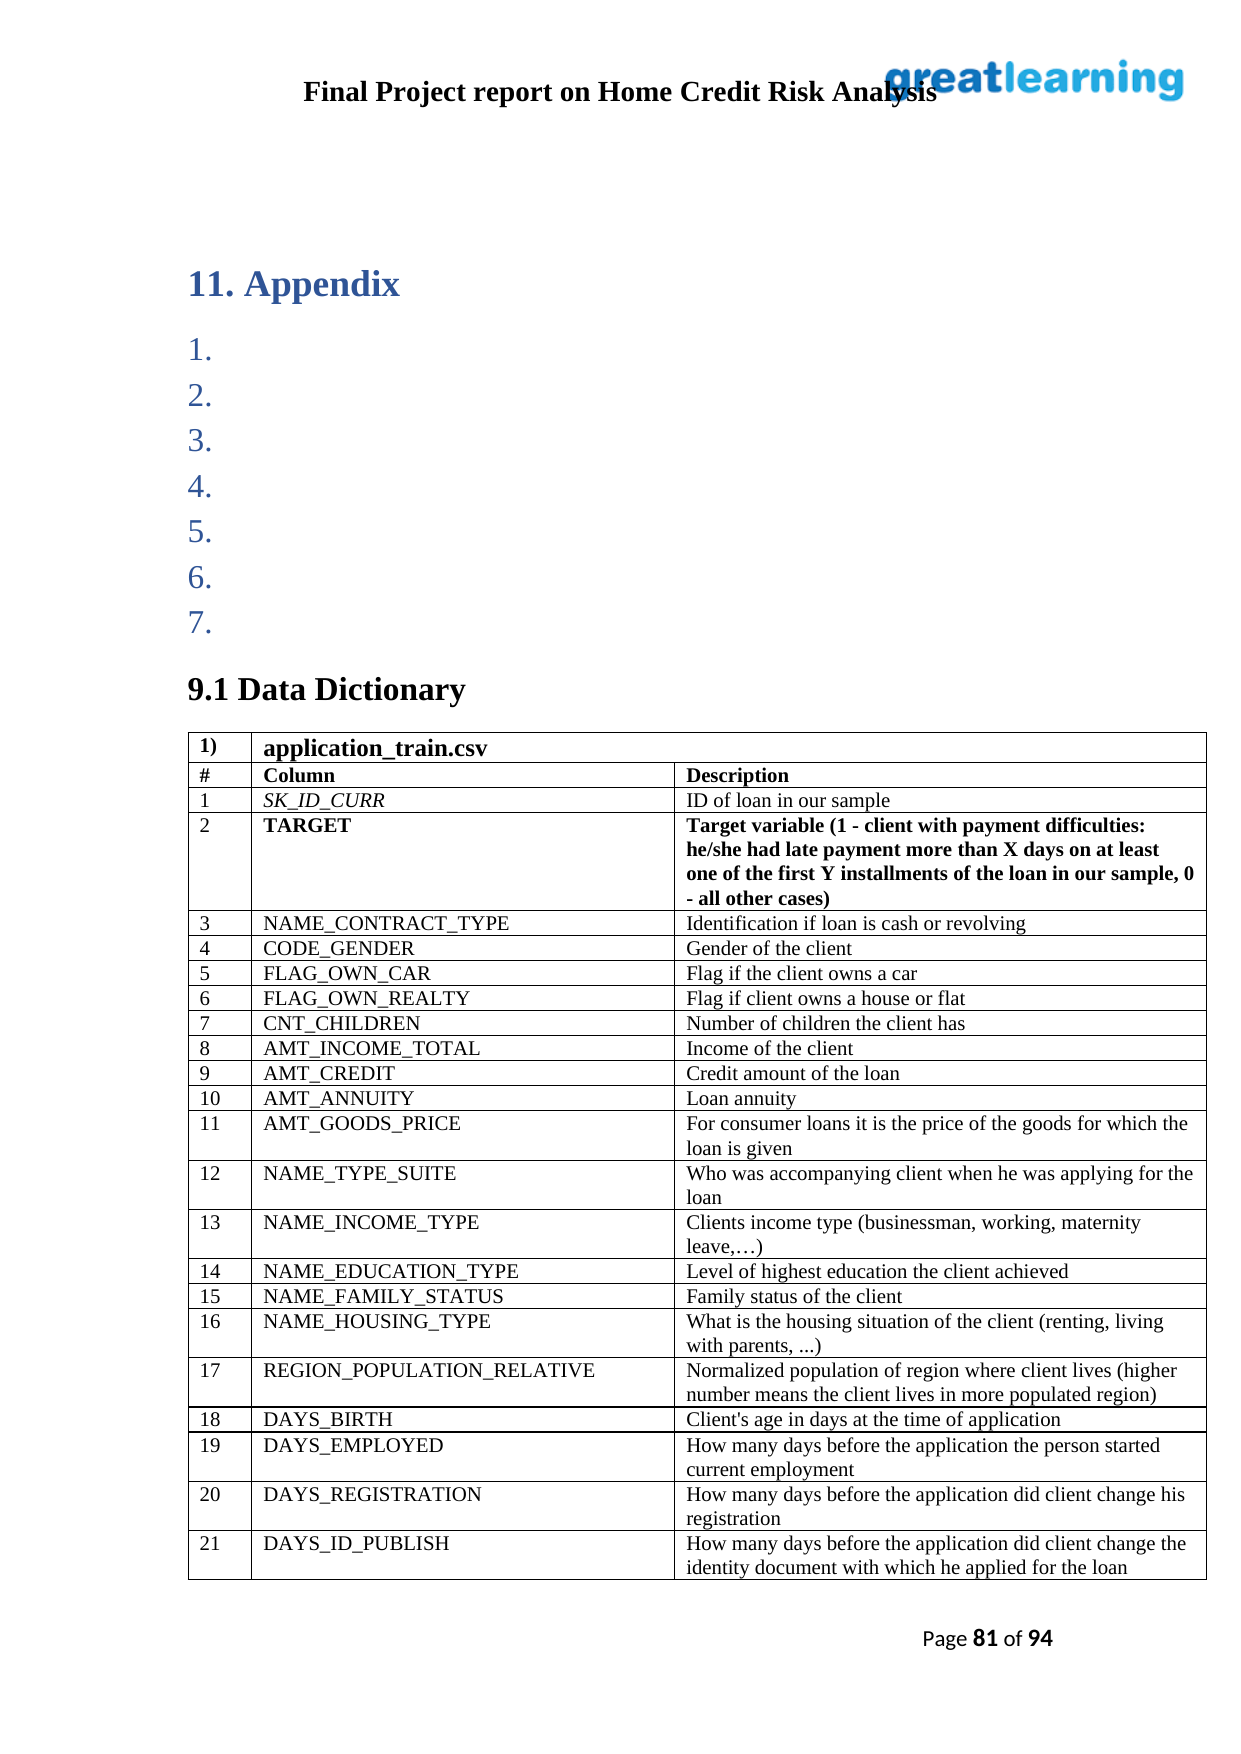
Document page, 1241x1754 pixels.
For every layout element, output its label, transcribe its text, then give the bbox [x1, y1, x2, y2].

table_cell Flag if client owns a house or flat [675, 986, 1206, 1010]
table_cell For consumer loans it is the price of the goods for which the loan is given [675, 1111, 1206, 1159]
table_cell DAYS_BIRTH [252, 1408, 674, 1431]
table_cell Flag if the client owns a car [675, 961, 1206, 985]
table_cell AMT_INCOME_TOTAL [252, 1036, 674, 1060]
table_cell AMT_ANNUITY [252, 1086, 674, 1110]
table_cell 16 [189, 1309, 251, 1357]
table_cell Clients income type (businessman, working, maternity leave,…) [675, 1210, 1206, 1258]
table_cell Gender of the client [675, 936, 1206, 960]
table_cell NAME_INCOME_TYPE [252, 1210, 674, 1258]
table_cell Normalized population of region where client lives (higher number means the client lives in more populated region) [675, 1358, 1206, 1406]
table_cell Income of the client [675, 1036, 1206, 1060]
table_cell # [189, 763, 251, 787]
table_cell Loan annuity [675, 1086, 1206, 1110]
table_cell 7 [189, 1011, 251, 1035]
table_cell AMT_GOODS_PRICE [252, 1111, 674, 1159]
table_cell Description [675, 763, 1206, 787]
table_cell How many days before the application did client change the identity document with which he applied for the loan [675, 1531, 1206, 1579]
table_cell Identification if loan is cash or revolving [675, 911, 1206, 934]
table_cell 18 [189, 1408, 251, 1431]
table_cell 21 [189, 1531, 251, 1579]
table_cell Target variable (1 - client with payment difficulties: he/she had late payment more than X days on at least one of the first Y installments of the loan in our sample, 0 - all other cases) [675, 813, 1206, 909]
subtitle 9.1 Data Dictionary [187, 669, 1053, 707]
table_cell SK_ID_CURR [252, 788, 674, 812]
table_cell 10 [189, 1086, 251, 1110]
table_cell 17 [189, 1358, 251, 1406]
table_cell CNT_CHILDREN [252, 1011, 674, 1035]
table_cell FLAG_OWN_REALTY [252, 986, 674, 1010]
table_cell What is the housing situation of the client (renting, living with parents, ...) [675, 1309, 1206, 1357]
table_cell 11 [189, 1111, 251, 1159]
table_cell NAME_FAMILY_STATUS [252, 1284, 674, 1308]
table_cell 6 [189, 986, 251, 1010]
table_cell 14 [189, 1259, 251, 1283]
table_cell 2 [189, 813, 251, 909]
table_cell 12 [189, 1161, 251, 1209]
table_cell Client's age in days at the time of application [675, 1408, 1206, 1431]
table_cell CODE_GENDER [252, 936, 674, 960]
table_cell 20 [189, 1482, 251, 1530]
table_cell FLAG_OWN_CAR [252, 961, 674, 985]
table_cell 13 [189, 1210, 251, 1258]
table_cell TARGET [252, 813, 674, 909]
table_cell 9 [189, 1061, 251, 1085]
table_cell Who was accompanying client when he was applying for the loan [675, 1161, 1206, 1209]
subtitle 11. Appendix [187, 261, 1053, 304]
table_cell 19 [189, 1433, 251, 1481]
table_cell DAYS_ID_PUBLISH [252, 1531, 674, 1579]
table_cell NAME_EDUCATION_TYPE [252, 1259, 674, 1283]
table_cell NAME_CONTRACT_TYPE [252, 911, 674, 934]
table_cell 4 [189, 936, 251, 960]
table_header 1) [189, 733, 251, 762]
table_cell REGION_POPULATION_RELATIVE [252, 1358, 674, 1406]
table_cell DAYS_REGISTRATION [252, 1482, 674, 1530]
picture [877, 53, 1188, 109]
table_cell 3 [189, 911, 251, 934]
table_cell How many days before the application the person started current employment [675, 1433, 1206, 1481]
table_header application_train.csv [252, 733, 1206, 762]
table_cell 5 [189, 961, 251, 985]
table_cell NAME_HOUSING_TYPE [252, 1309, 674, 1357]
table_cell Level of highest education the client achieved [675, 1259, 1206, 1283]
table_cell Credit amount of the loan [675, 1061, 1206, 1085]
table_cell Column [252, 763, 674, 787]
table_cell 8 [189, 1036, 251, 1060]
table_cell DAYS_EMPLOYED [252, 1433, 674, 1481]
table_cell AMT_CREDIT [252, 1061, 674, 1085]
table_cell How many days before the application did client change his registration [675, 1482, 1206, 1530]
table_cell Family status of the client [675, 1284, 1206, 1308]
table_cell Number of children the client has [675, 1011, 1206, 1035]
table_cell ID of loan in our sample [675, 788, 1206, 812]
table_cell NAME_TYPE_SUITE [252, 1161, 674, 1209]
table_cell 1 [189, 788, 251, 812]
table_cell 15 [189, 1284, 251, 1308]
